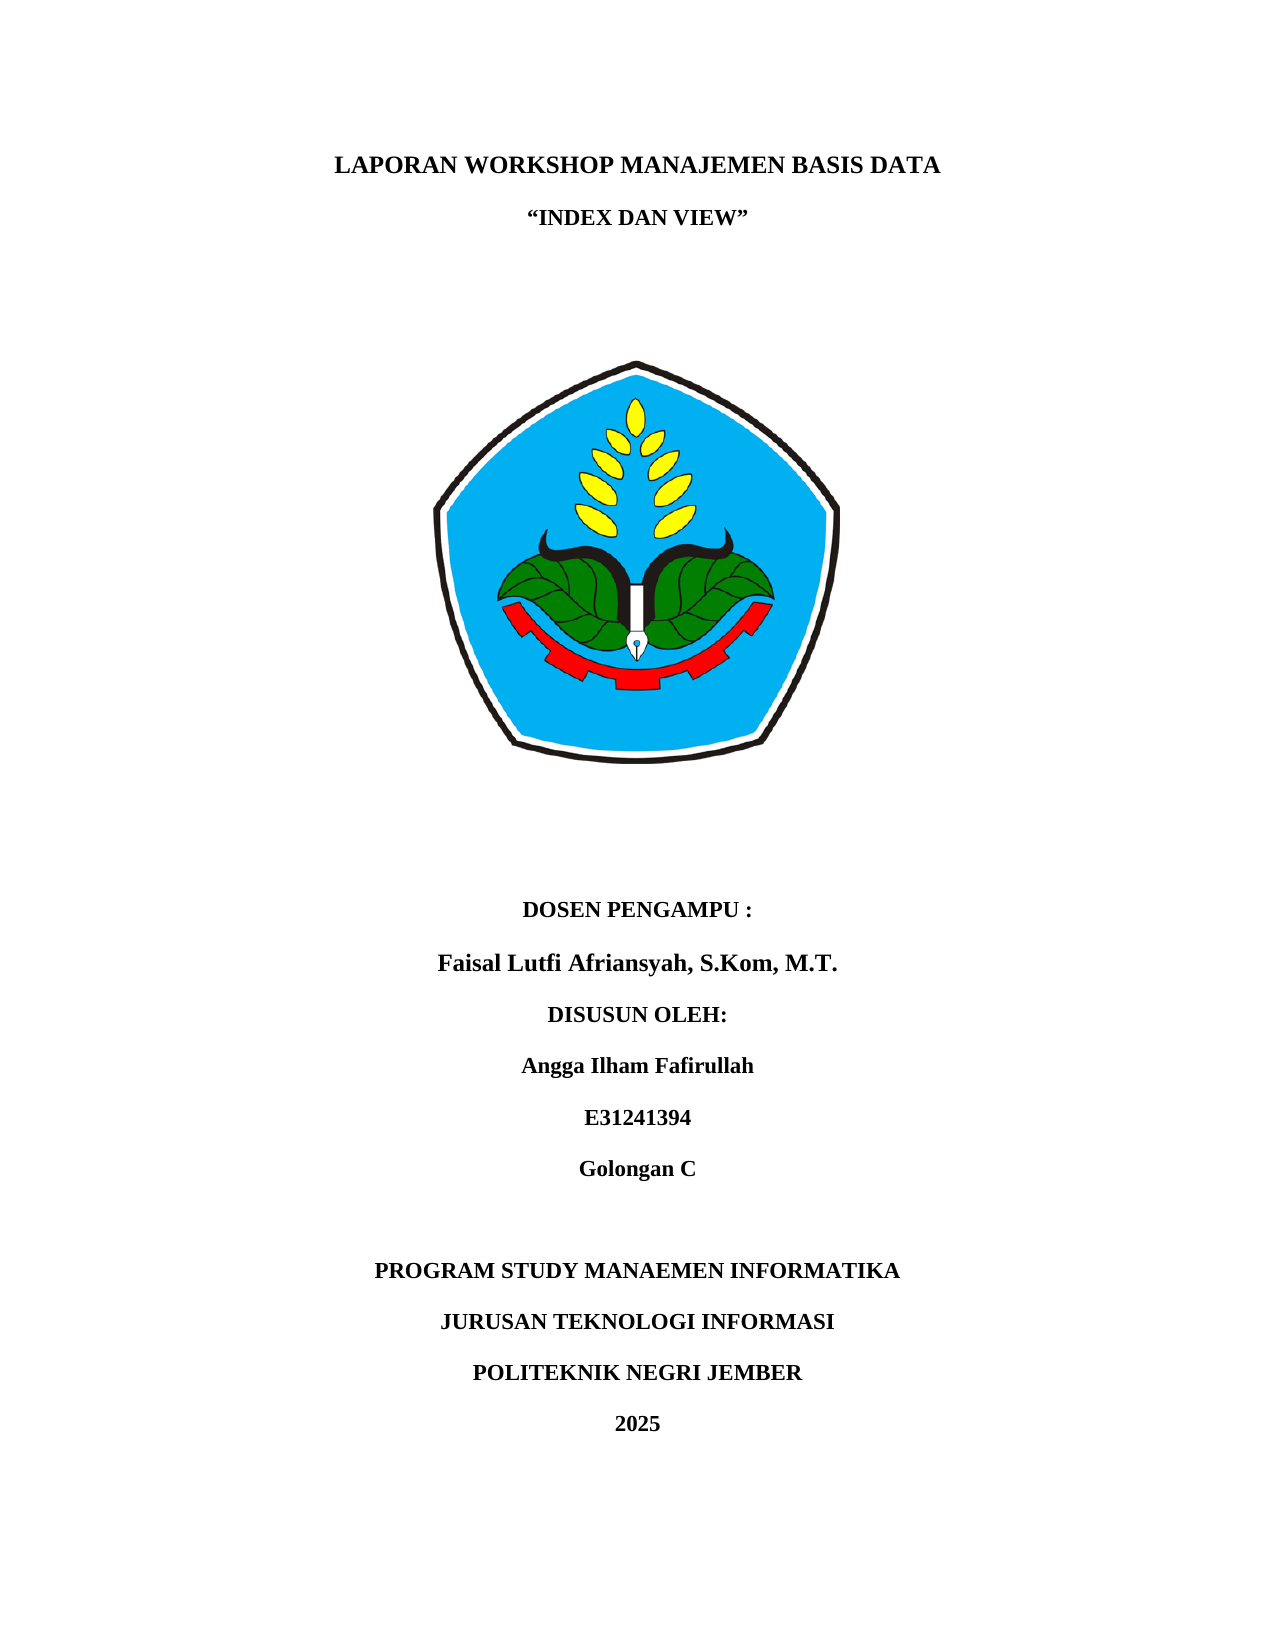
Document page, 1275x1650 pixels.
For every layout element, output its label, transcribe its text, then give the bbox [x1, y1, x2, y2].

text Golongan C [150, 1154, 1125, 1181]
text 2025 [150, 1410, 1125, 1436]
picture [431, 357, 844, 770]
text E31241394 [150, 1103, 1125, 1130]
text DISUSUN OLEH: [150, 1001, 1125, 1028]
text POLITEKNIK NEGRI JEMBER [150, 1359, 1125, 1385]
text LAPORAN WORKSHOP MANAJEMEN BASIS DATA [150, 150, 1125, 179]
text “INDEX DAN VIEW” [150, 204, 1125, 230]
text PROGRAM STUDY MANAEMEN INFORMATIKA [150, 1257, 1125, 1283]
text JURUSAN TEKNOLOGI INFORMASI [150, 1308, 1125, 1334]
text Faisal Lutfi Afriansyah, S.Kom, M.T. [150, 948, 1125, 976]
text Angga Ilham Fafirullah [150, 1052, 1125, 1079]
text DOSEN PENGAMPU : [150, 897, 1125, 923]
